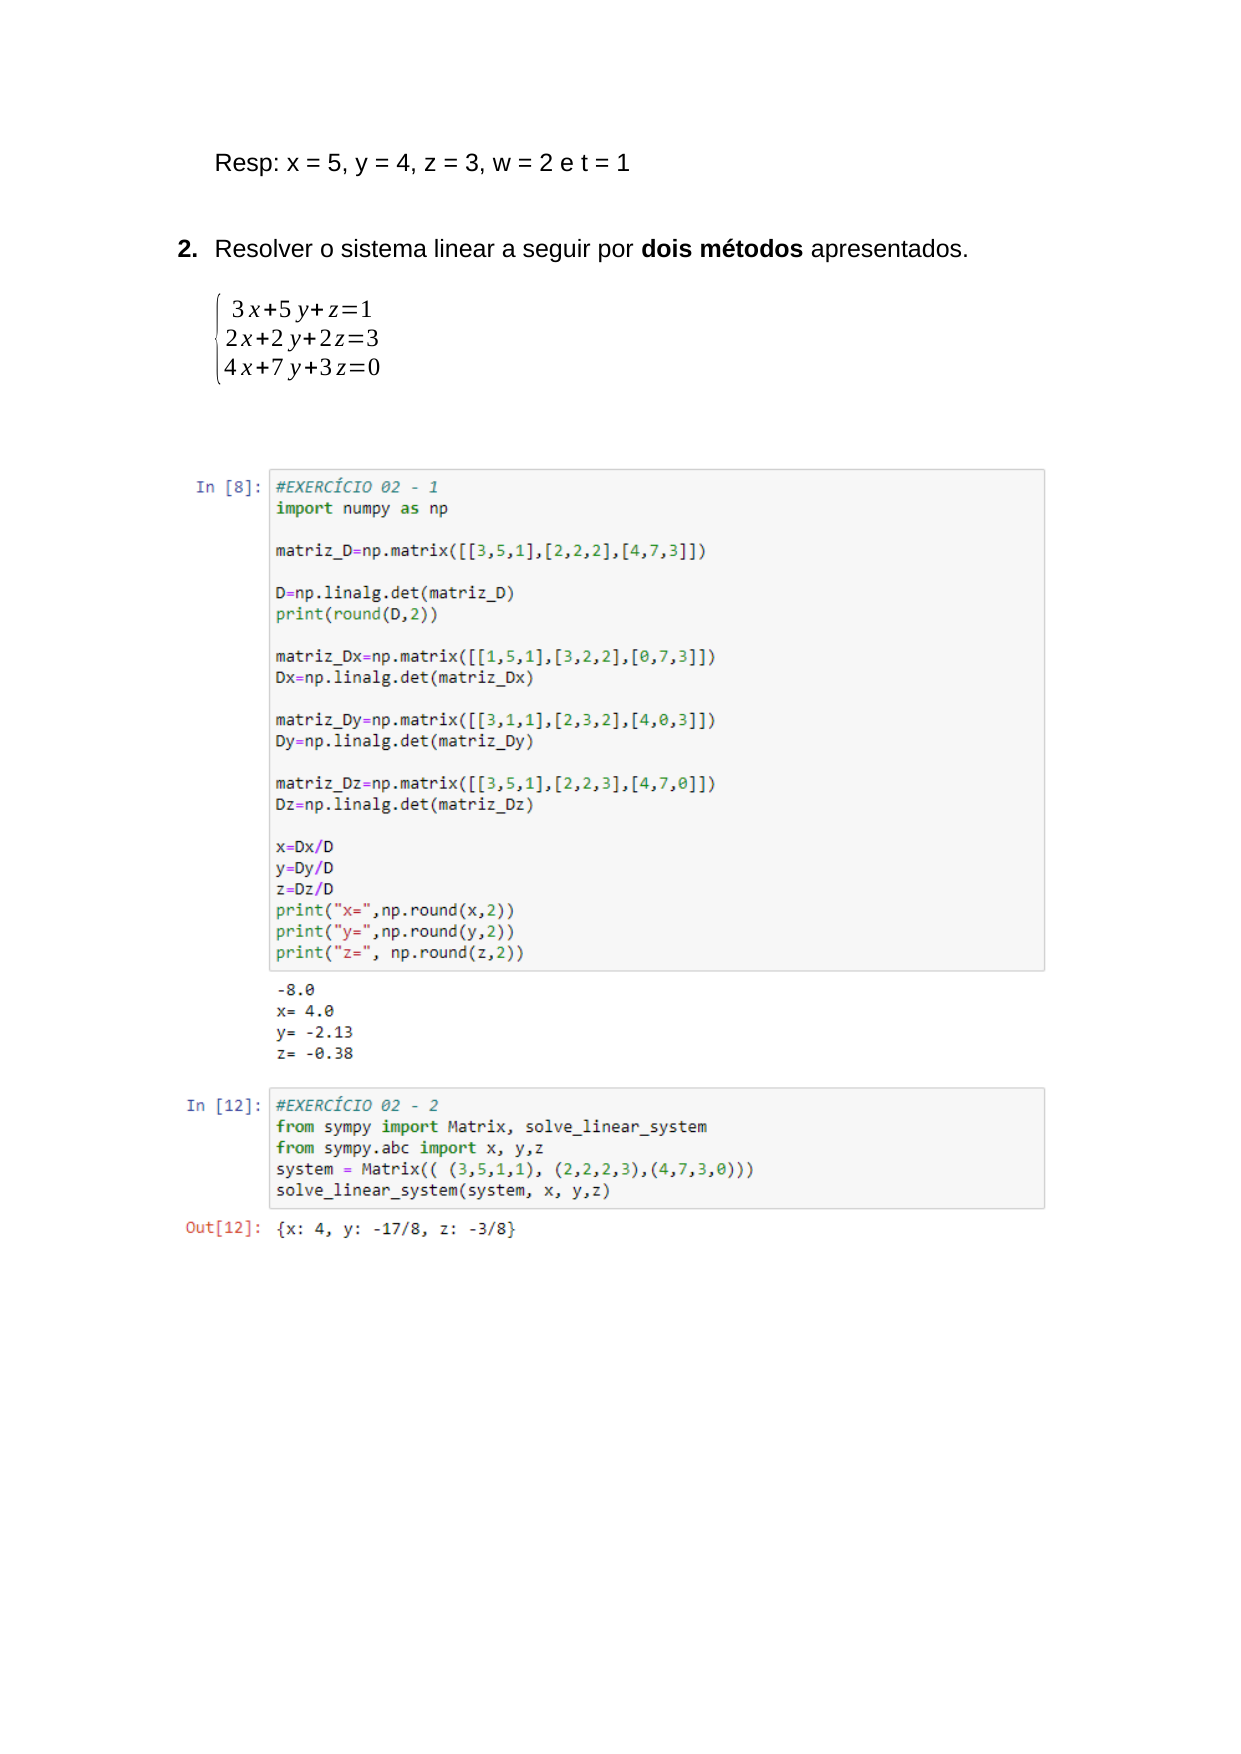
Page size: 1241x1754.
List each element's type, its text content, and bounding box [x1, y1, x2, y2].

list Resolver o sistema linear a seguir por dois métodos apresentados. [177, 234, 1063, 263]
picture [177, 460, 1063, 1248]
list Resp: x = 5, y = 4, z = 3, w = 2 e t = 1 [214, 148, 1063, 176]
